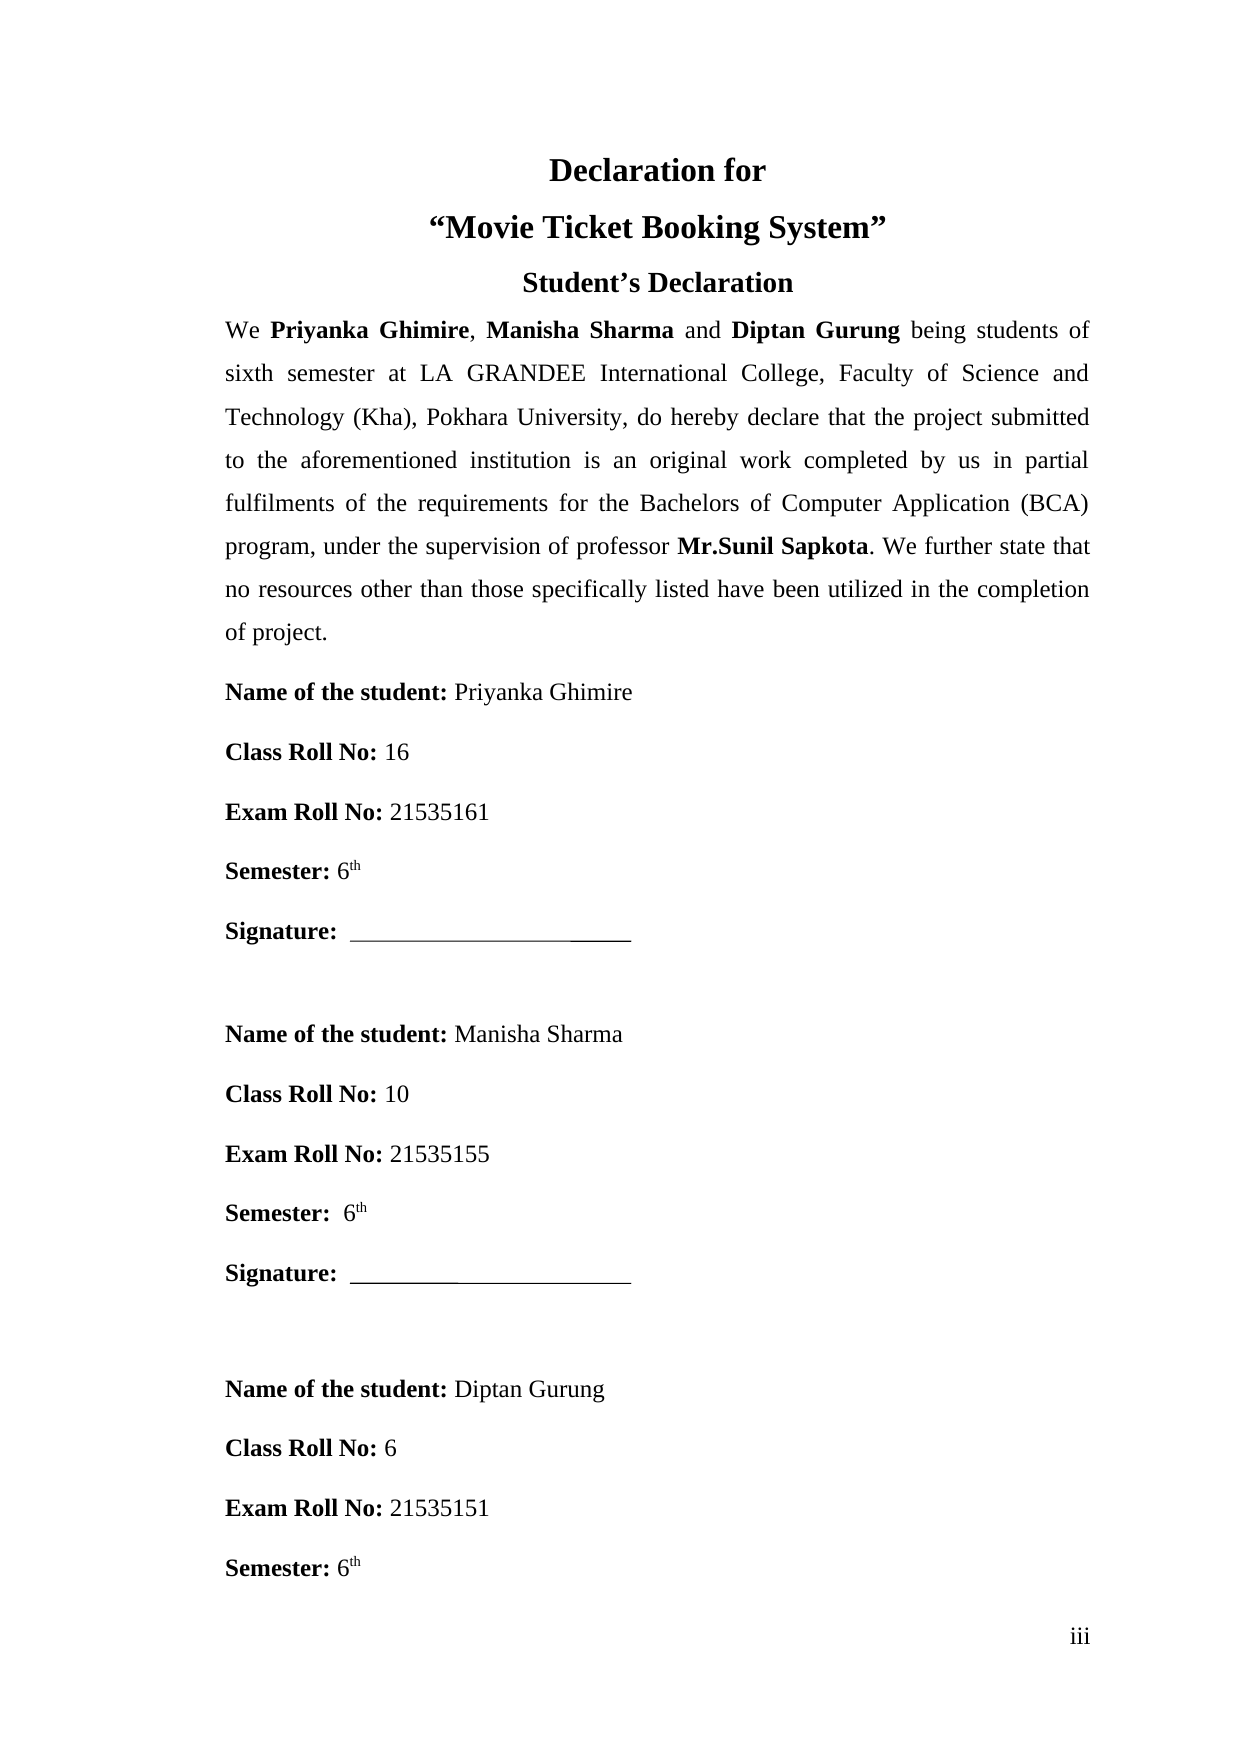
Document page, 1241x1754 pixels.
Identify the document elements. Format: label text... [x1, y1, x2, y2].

text Name of the student: Diptan Gurung [225, 1374, 1090, 1402]
text “Movie Ticket Booking System” [225, 207, 1090, 246]
text Name of the student: Priyanka Ghimire [225, 677, 1090, 706]
text Class Roll No: 16 [225, 737, 1090, 766]
text Declaration for [225, 150, 1090, 188]
text Class Roll No: 6 [225, 1433, 1090, 1462]
text Semester: 6th [225, 856, 1090, 885]
text Semester: 6th [225, 1553, 1090, 1582]
text Exam Roll No: 21535155 [225, 1139, 1090, 1167]
text Signature: [225, 1258, 1090, 1287]
text Exam Roll No: 21535151 [225, 1493, 1090, 1522]
text Semester: 6th [225, 1198, 1090, 1227]
text Student’s Declaration [225, 265, 1090, 298]
text Exam Roll No: 21535161 [225, 797, 1090, 825]
text Name of the student: Manisha Sharma [225, 1019, 1090, 1048]
text Class Roll No: 10 [225, 1079, 1090, 1108]
text We Priyanka Ghimire, Manisha Sharma and Diptan Gurung being students of sixth semester at LA GRANDEE International College, Faculty of Science and Technology (Kha), Pokhara University, do hereby declare that the project submitted to the aforementioned institution is an original work completed by us in partial fulfilments of the requirements for the Bachelors of Computer Application (BCA) program, under the supervision of professor Mr.Sunil Sapkota. We further state that no resources other than those specifically listed have been utilized in the completion of project. [225, 315, 1090, 646]
text Signature: [225, 916, 1090, 945]
